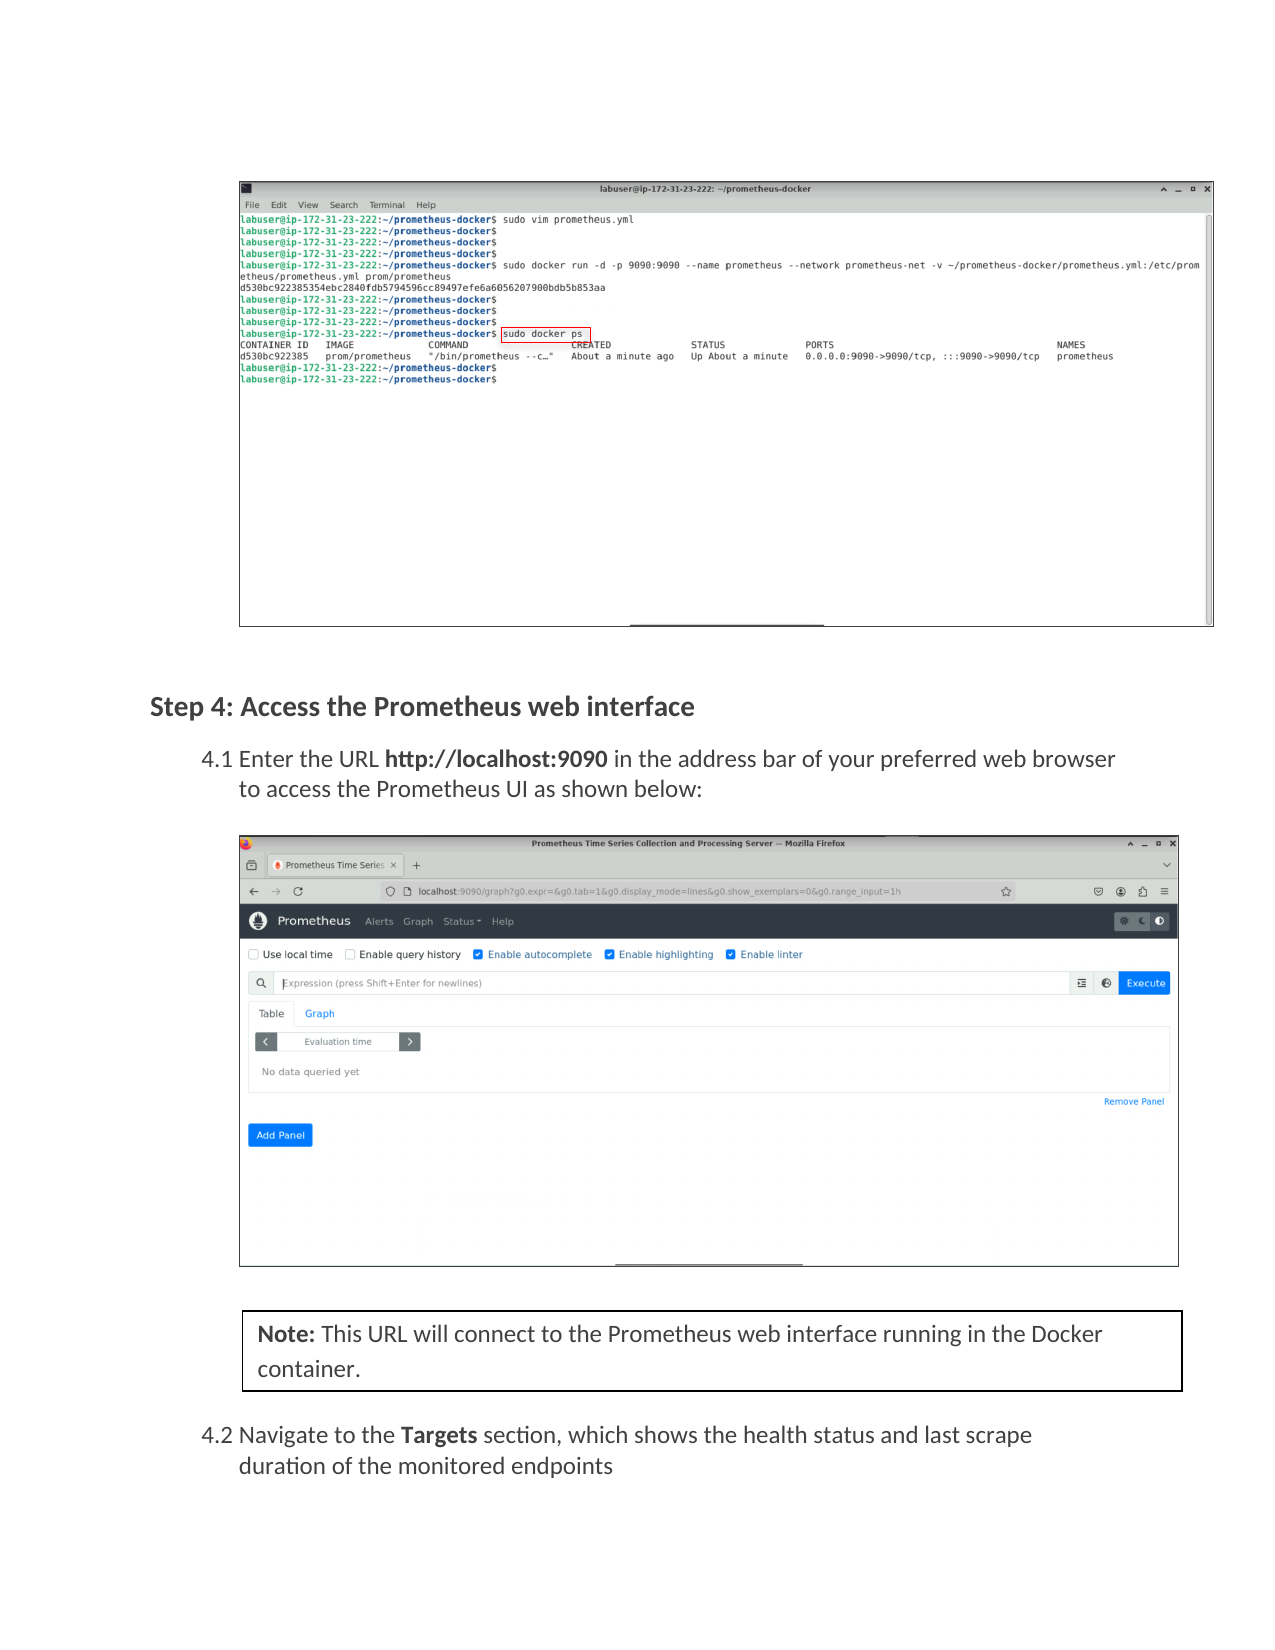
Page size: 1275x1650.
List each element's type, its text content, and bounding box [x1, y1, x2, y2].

picture [240, 836, 1178, 1266]
picture [240, 182, 1213, 626]
list Enter the URL http://localhost:9090 in the address bar of your preferred web browser to access the Prometheus UI as shown below: [201, 743, 1125, 804]
list Navigate to the Targets section, which shows the health status and last scrape duration of the monitored endpoints [201, 1419, 1125, 1481]
text Step 4: Access the Prometheus web interface [150, 688, 1125, 723]
